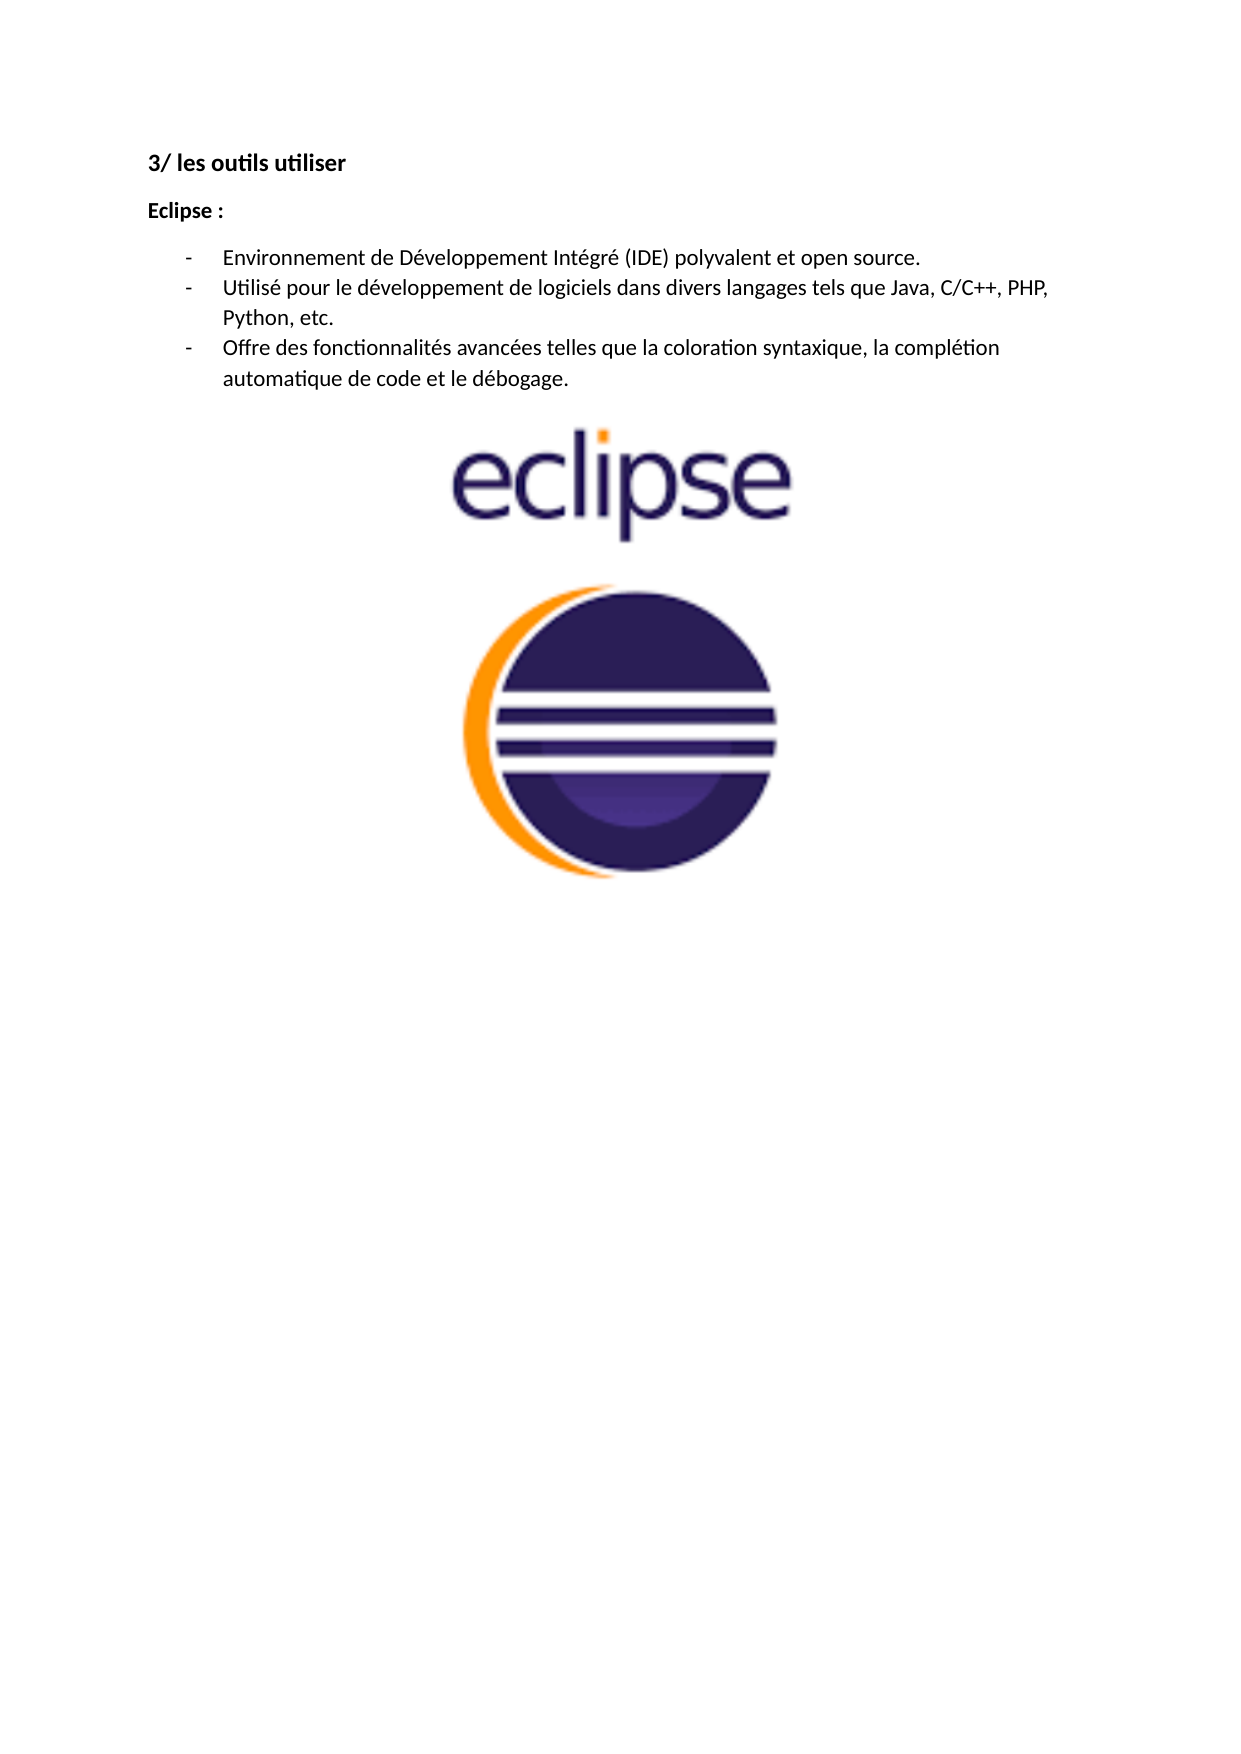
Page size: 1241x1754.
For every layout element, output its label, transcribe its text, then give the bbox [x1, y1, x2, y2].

text 3/ les outils utiliser [148, 148, 1093, 178]
list Offre des fonctionnalités avancées telles que la coloration syntaxique, la complétion automatique de code et le débogage. [185, 333, 1093, 392]
text Eclipse : [148, 197, 1093, 224]
list Utilisé pour le développement de logiciels dans divers langages tels que Java, C/C++, PHP, Python, etc. [185, 273, 1093, 331]
picture [436, 410, 804, 885]
list Environnement de Développement Intégré (IDE) polyvalent et open source. [185, 243, 1093, 271]
